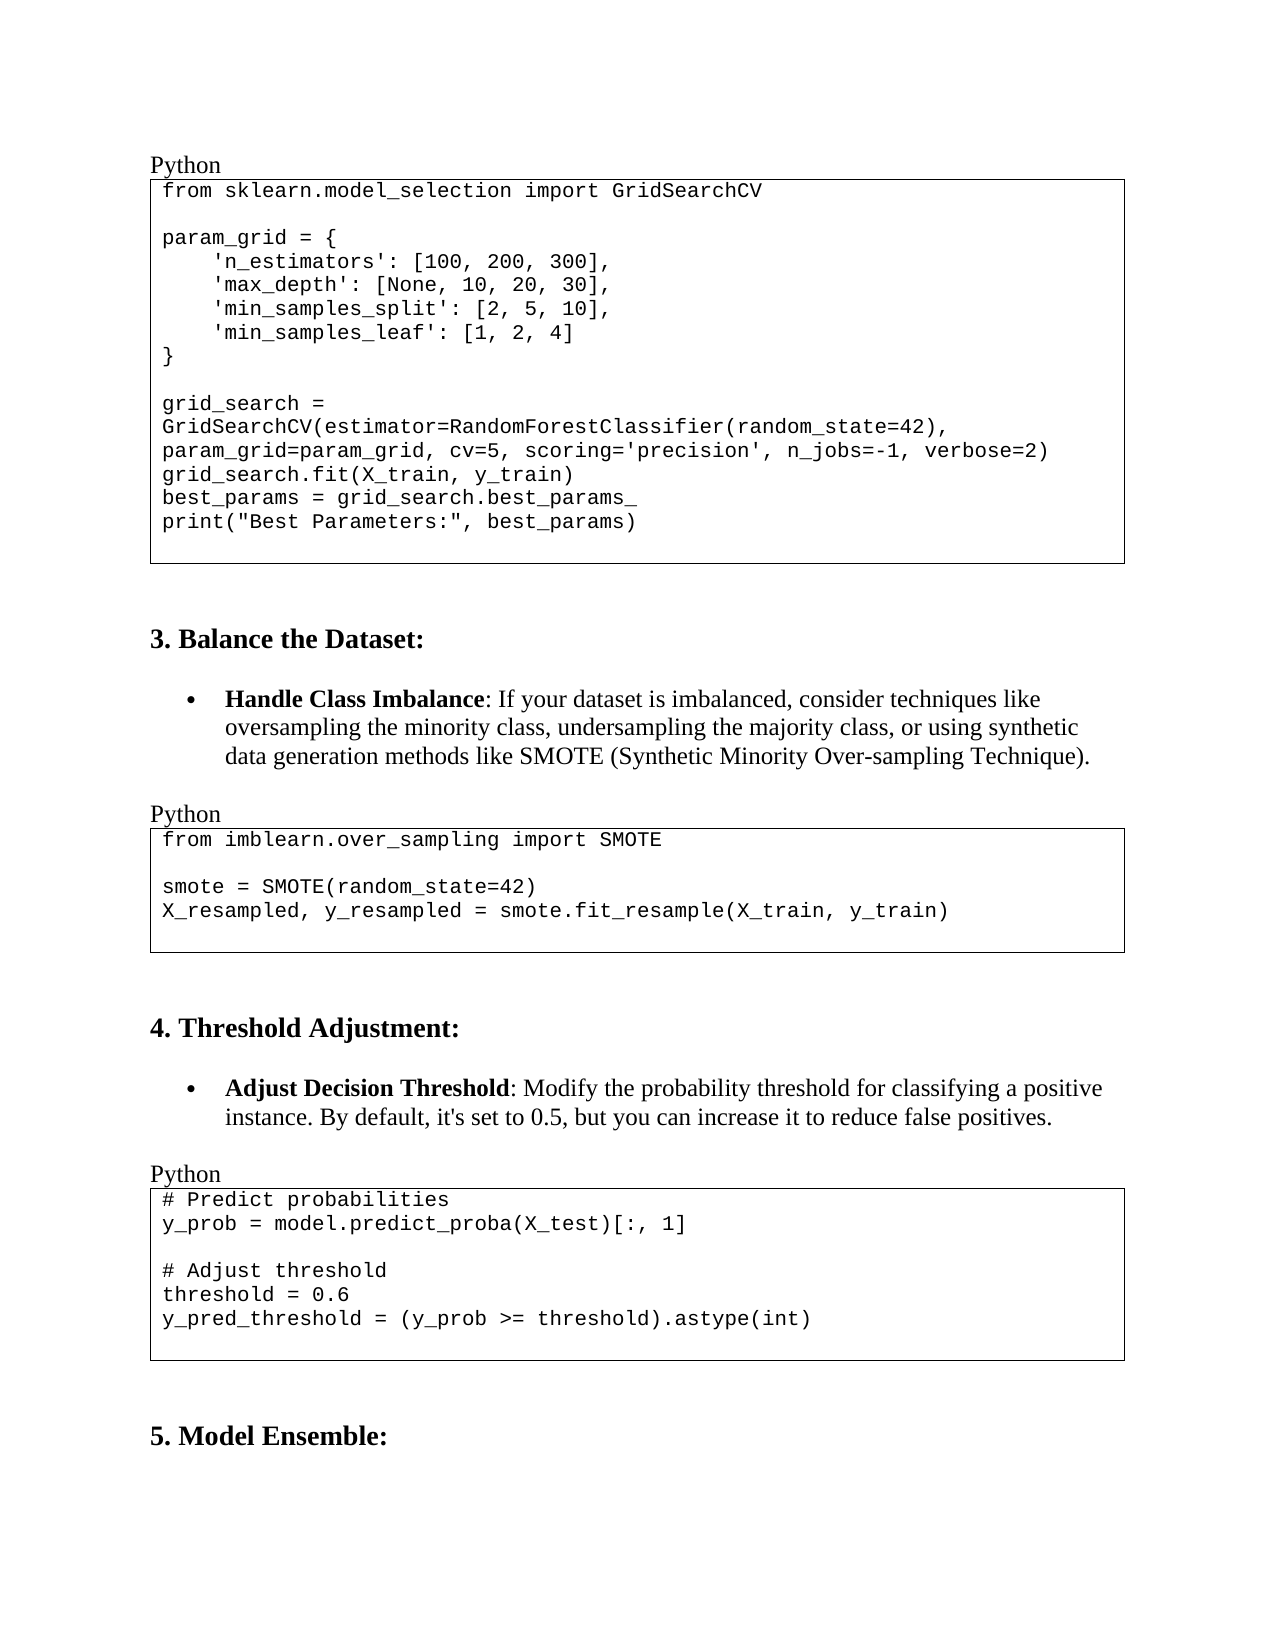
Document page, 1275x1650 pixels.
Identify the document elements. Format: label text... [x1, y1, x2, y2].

list Handle Class Imbalance: If your dataset is imbalanced, consider techniques like oversampling the minority class, undersampling the majority class, or using synthetic data generation methods like SMOTE (Synthetic Minority Over-sampling Technique). [187, 684, 1125, 770]
text Python [150, 150, 1125, 179]
text 4. Threshold Adjustment: [150, 1011, 1125, 1044]
table_header from sklearn.model_selection import GridSearchCV param_grid = { 'n_estimators': [100, 200, 300], 'max_depth': [None, 10, 20, 30], 'min_samples_split': [2, 5, 10], 'min_samples_leaf': [1, 2, 4] } grid_search = GridSearchCV(estimator=RandomForestClassifier(random_state=42), param_grid=param_grid, cv=5, scoring='precision', n_jobs=-1, verbose=2) grid_search.fit(X_train, y_train) best_params = grid_search.best_params_ print("Best Parameters:", best_params) [151, 180, 1124, 563]
table_header from imblearn.over_sampling import SMOTE smote = SMOTE(random_state=42) X_resampled, y_resampled = smote.fit_resample(X_train, y_train) [151, 829, 1124, 952]
text Python [150, 799, 1125, 828]
table_header # Predict probabilities y_prob = model.predict_proba(X_test)[:, 1] # Adjust threshold threshold = 0.6 y_pred_threshold = (y_prob >= threshold).astype(int) [151, 1189, 1124, 1360]
text 5. Model Ensemble: [150, 1419, 1125, 1451]
text 3. Balance the Dataset: [150, 622, 1125, 654]
text Python [150, 1159, 1125, 1188]
list Adjust Decision Threshold: Modify the probability threshold for classifying a positive instance. By default, it's set to 0.5, but you can increase it to reduce false positives. [187, 1073, 1125, 1130]
